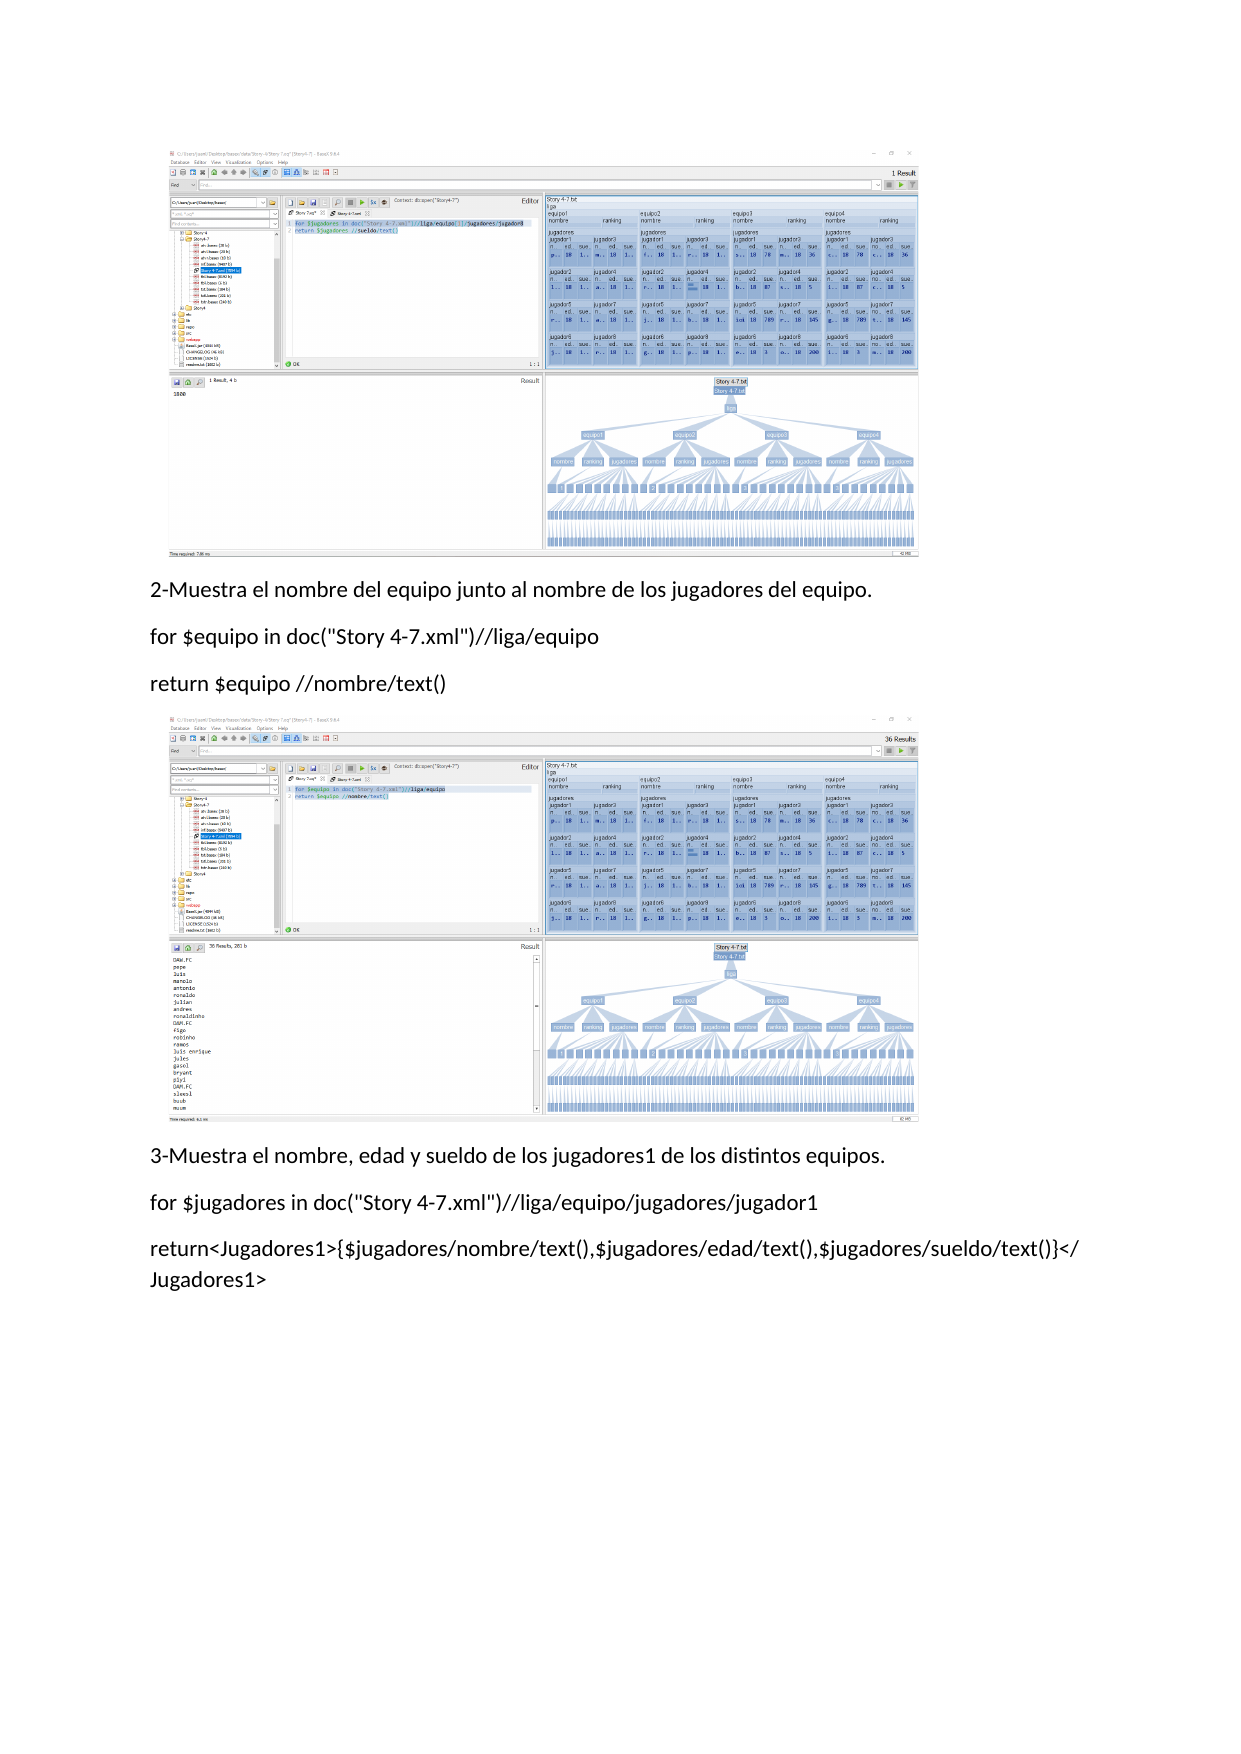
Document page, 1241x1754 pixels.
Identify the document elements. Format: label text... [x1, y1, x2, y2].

text 2-Muestra el nombre del equipo junto al nombre de los jugadores del equipo. [150, 575, 1090, 603]
text return<Jugadores1>{$jugadores/nombre/text(),$jugadores/edad/text(),$jugadores/sueldo/text()}</Jugadores1> [150, 1234, 1090, 1293]
text for $jugadores in doc("Story 4-7.xml")//liga/equipo/jugadores/jugador1 [150, 1188, 1090, 1216]
text return $equipo //nombre/text() [150, 669, 1090, 697]
text 3-Muestra el nombre, edad y sueldo de los jugadores1 de los distintos equipos. [150, 1141, 1090, 1169]
text for $equipo in doc("Story 4-7.xml")//liga/equipo [150, 622, 1090, 650]
